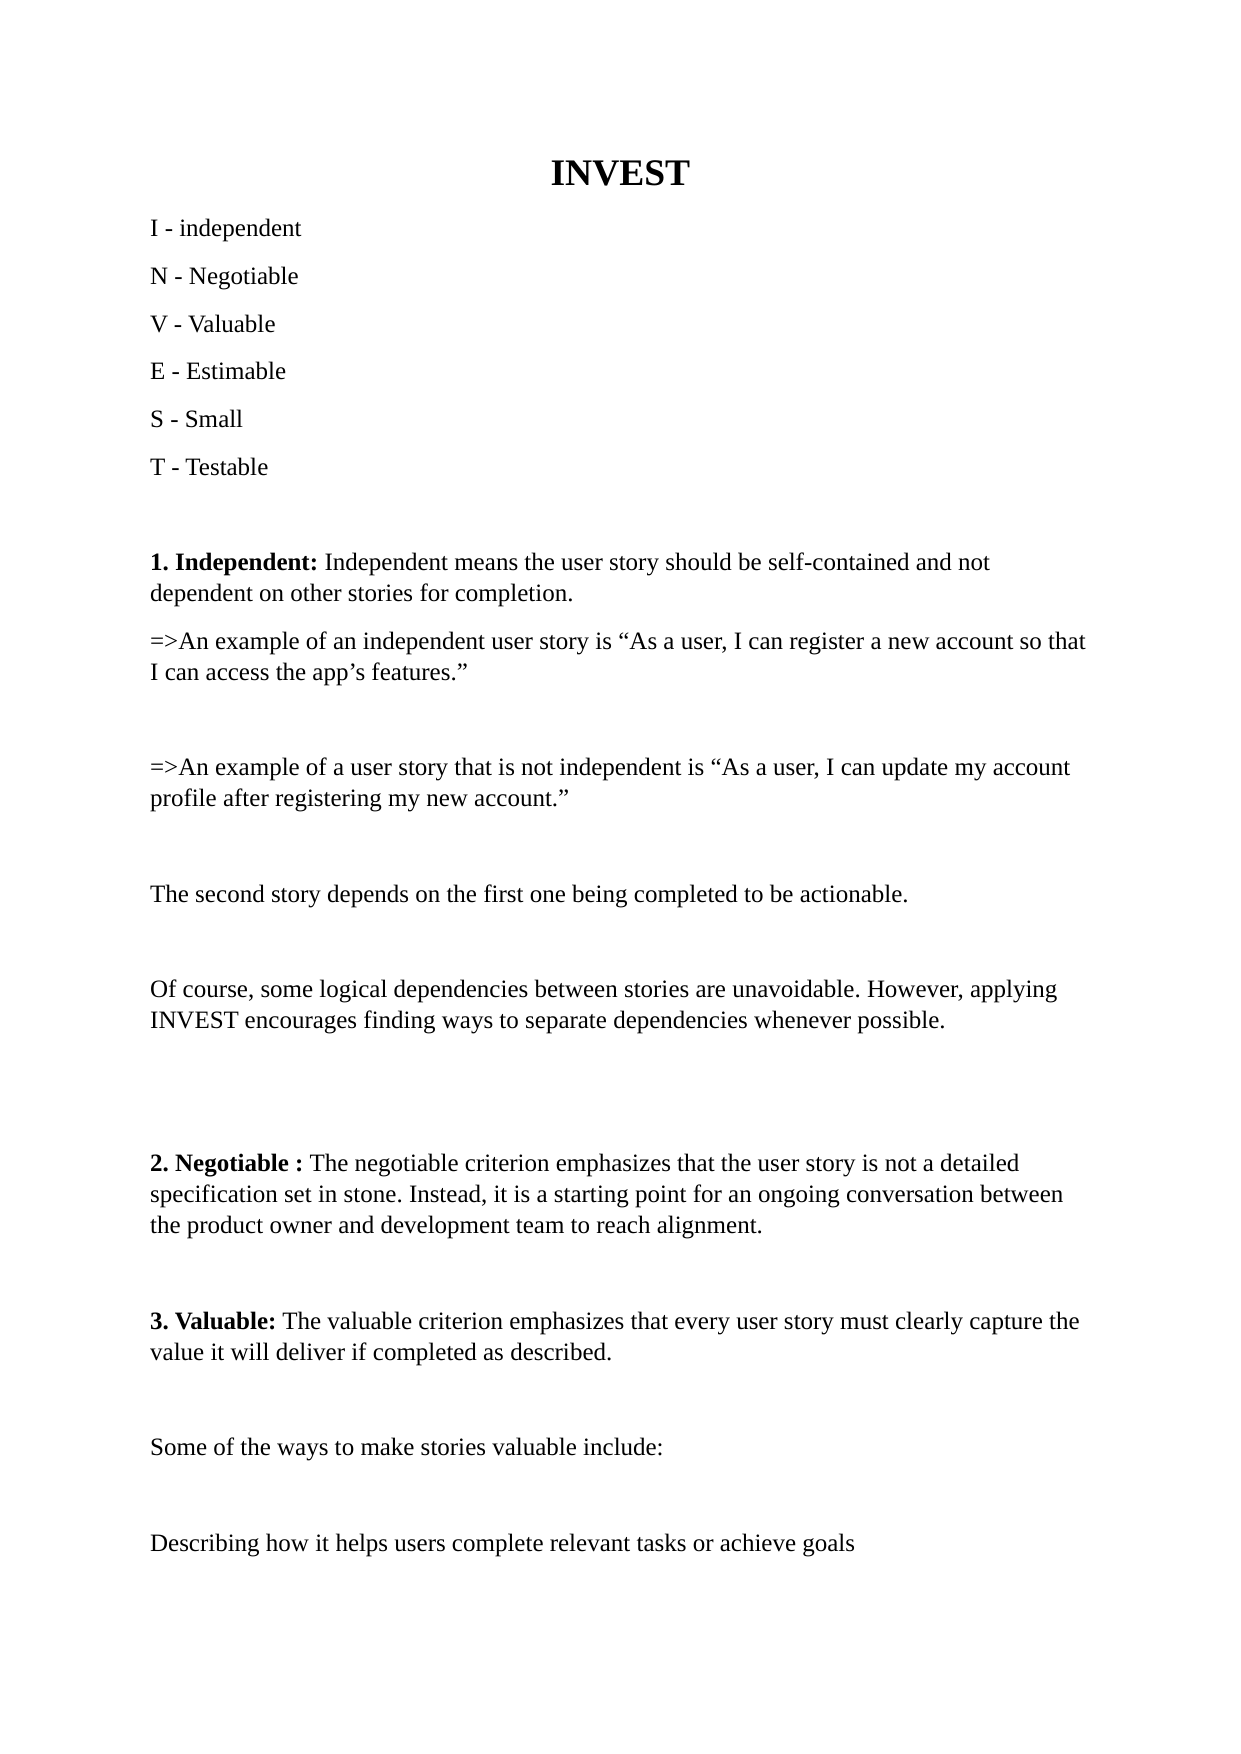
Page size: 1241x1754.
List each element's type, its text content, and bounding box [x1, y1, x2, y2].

text V - Valuable [150, 309, 1090, 337]
text S - Small [150, 404, 1090, 433]
text Of course, some logical dependencies between stories are unavoidable. However, applying INVEST encourages finding ways to separate dependencies whenever possible. [150, 974, 1090, 1034]
text 2. Negotiable : The negotiable criterion emphasizes that the user story is not a detailed specification set in stone. Instead, it is a starting point for an ongoing conversation between the product owner and development team to reach alignment. [150, 1148, 1090, 1239]
text N - Negotiable [150, 261, 1090, 290]
text 1. Independent: Independent means the user story should be self-contained and not dependent on other stories for completion. [150, 547, 1090, 607]
text =>An example of an independent user story is “As a user, I can register a new account so that I can access the app’s features.” [150, 626, 1090, 686]
text Some of the ways to make stories valuable include: [150, 1432, 1090, 1461]
text INVEST [150, 150, 1090, 193]
text The second story depends on the first one being completed to be actionable. [150, 879, 1090, 908]
text =>An example of a user story that is not independent is “As a user, I can update my account profile after registering my new account.” [150, 752, 1090, 812]
text E - Estimable [150, 356, 1090, 385]
text T - Testable [150, 452, 1090, 481]
text 3. Valuable: The valuable criterion emphasizes that every user story must clearly capture the value it will deliver if completed as described. [150, 1306, 1090, 1366]
text Describing how it helps users complete relevant tasks or achieve goals [150, 1528, 1090, 1557]
text I - independent [150, 213, 1090, 242]
